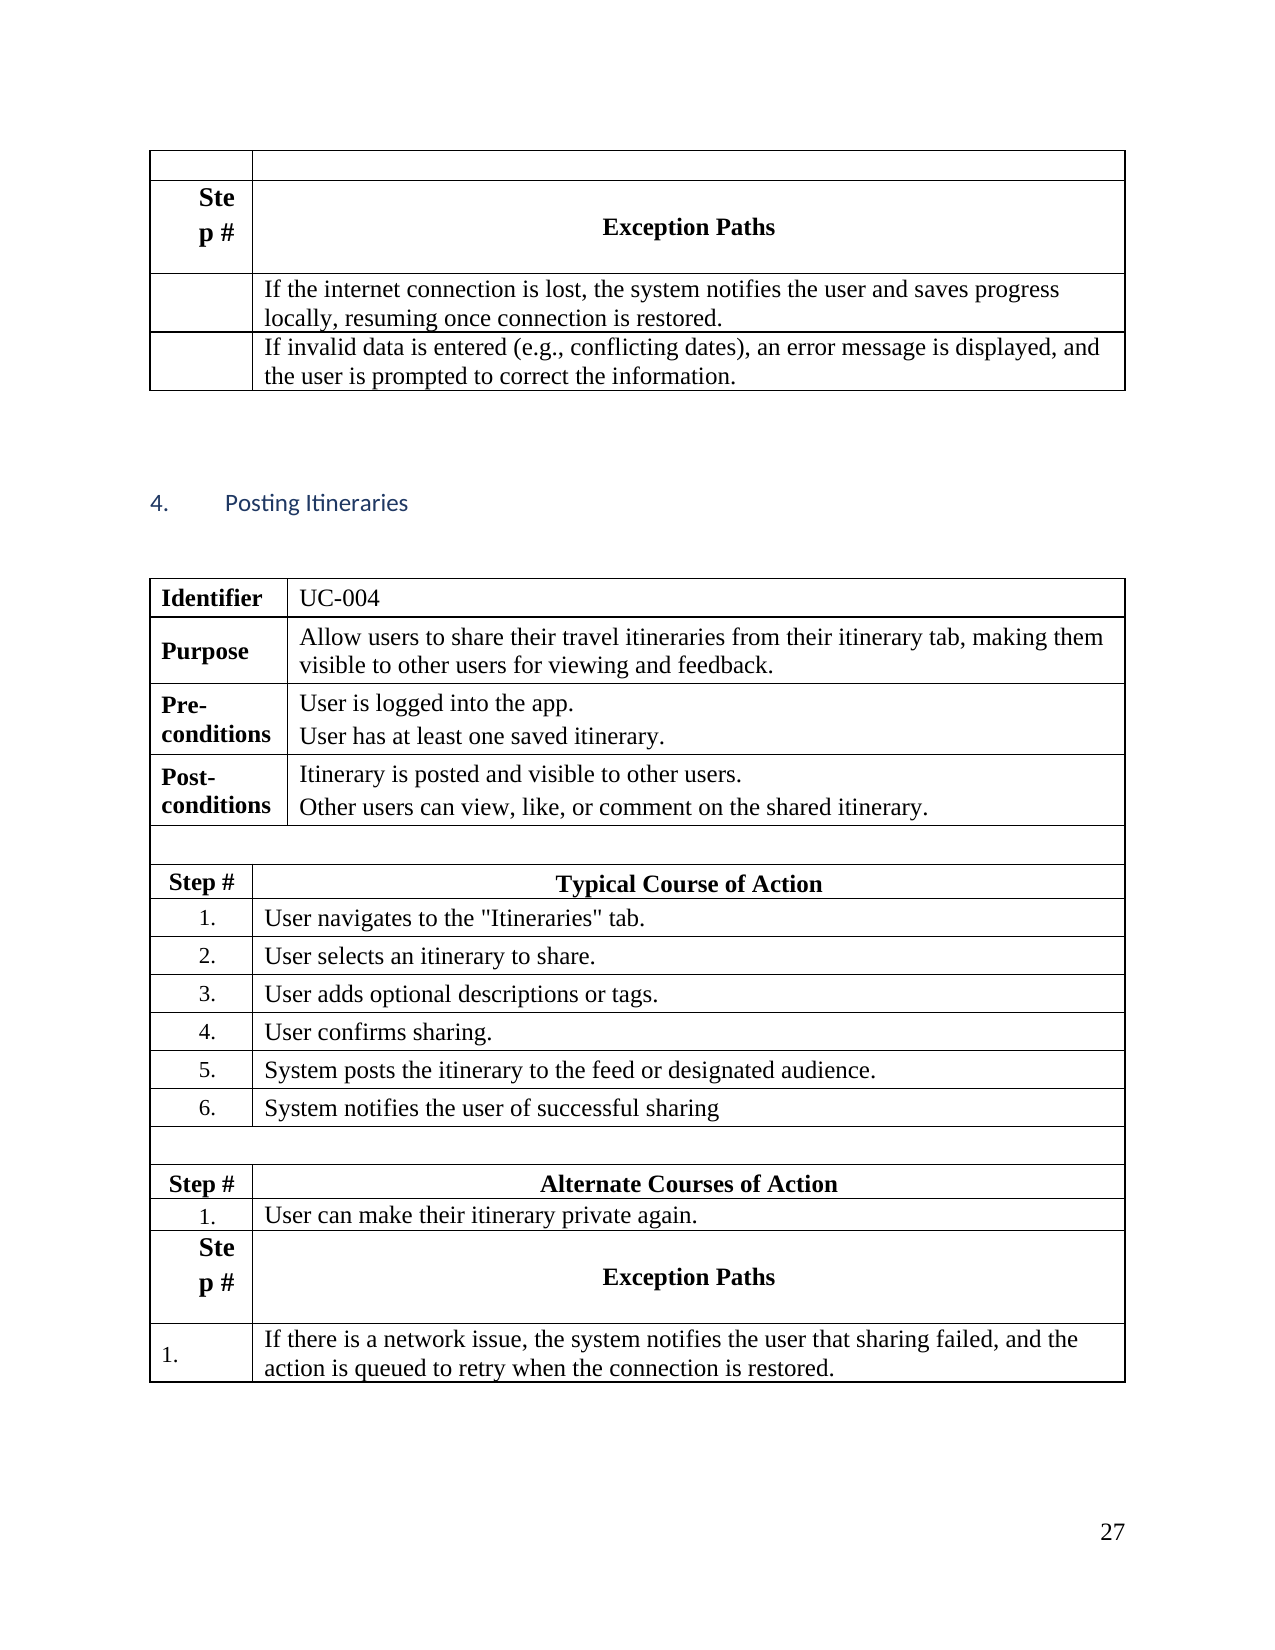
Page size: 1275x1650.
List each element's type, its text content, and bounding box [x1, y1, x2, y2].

table_cell [151, 1199, 252, 1230]
table_cell User navigates to the "Itineraries" tab. [253, 899, 1124, 936]
table_cell User confirms sharing. [253, 1013, 1124, 1050]
table_cell User adds optional descriptions or tags. [253, 975, 1124, 1012]
table_cell [151, 975, 252, 1012]
table_cell [151, 1013, 252, 1050]
table_header UC-004 [288, 579, 1124, 616]
table_cell System notifies the user of successful sharing [253, 1089, 1124, 1126]
table_cell System posts the itinerary to the feed or designated audience. [253, 1051, 1124, 1088]
table_cell Step # [151, 1165, 252, 1198]
table_cell If invalid data is entered (e.g., conflicting dates), an error message is displayed, and the user is prompted to correct the information. [253, 333, 1124, 390]
table_cell Exception Paths [253, 181, 1124, 273]
table_cell [151, 826, 1124, 863]
table_cell Alternate Courses of Action [253, 1165, 1124, 1198]
table_cell Itinerary is posted and visible to other users. Other users can view, like, or comment on the shared itinerary. [288, 755, 1124, 825]
table_cell Post-conditions [151, 755, 287, 825]
table_header Identifier [151, 579, 287, 616]
table_cell User can make their itinerary private again. [253, 1199, 1124, 1230]
table_cell [151, 333, 252, 390]
table_cell Typical Course of Action [253, 865, 1124, 897]
table_cell [151, 899, 252, 936]
table_cell [151, 1089, 252, 1126]
table_cell 1. [151, 1324, 252, 1381]
table_cell Step # [151, 181, 252, 273]
table_cell Step # [151, 1231, 252, 1323]
table_cell [151, 151, 252, 180]
table_cell Allow users to share their travel itineraries from their itinerary tab, making them visible to other users for viewing and feedback. [288, 618, 1124, 683]
table_cell Pre-conditions [151, 684, 287, 754]
table_cell [151, 937, 252, 974]
subtitle Posting Itineraries [150, 487, 1125, 517]
table_cell Exception Paths [253, 1231, 1124, 1323]
table_cell User is logged into the app. User has at least one saved itinerary. [288, 684, 1124, 754]
table_cell User selects an itinerary to share. [253, 937, 1124, 974]
table_cell If there is a network issue, the system notifies the user that sharing failed, and the action is queued to retry when the connection is restored. [253, 1324, 1124, 1381]
table_cell Purpose [151, 618, 287, 683]
table_cell Step # [151, 865, 252, 897]
table_cell [151, 1051, 252, 1088]
table_cell If the internet connection is lost, the system notifies the user and saves progress locally, resuming once connection is restored. [253, 274, 1124, 331]
table_cell [253, 151, 1124, 180]
table_cell [151, 274, 252, 331]
table_cell [151, 1127, 1124, 1164]
